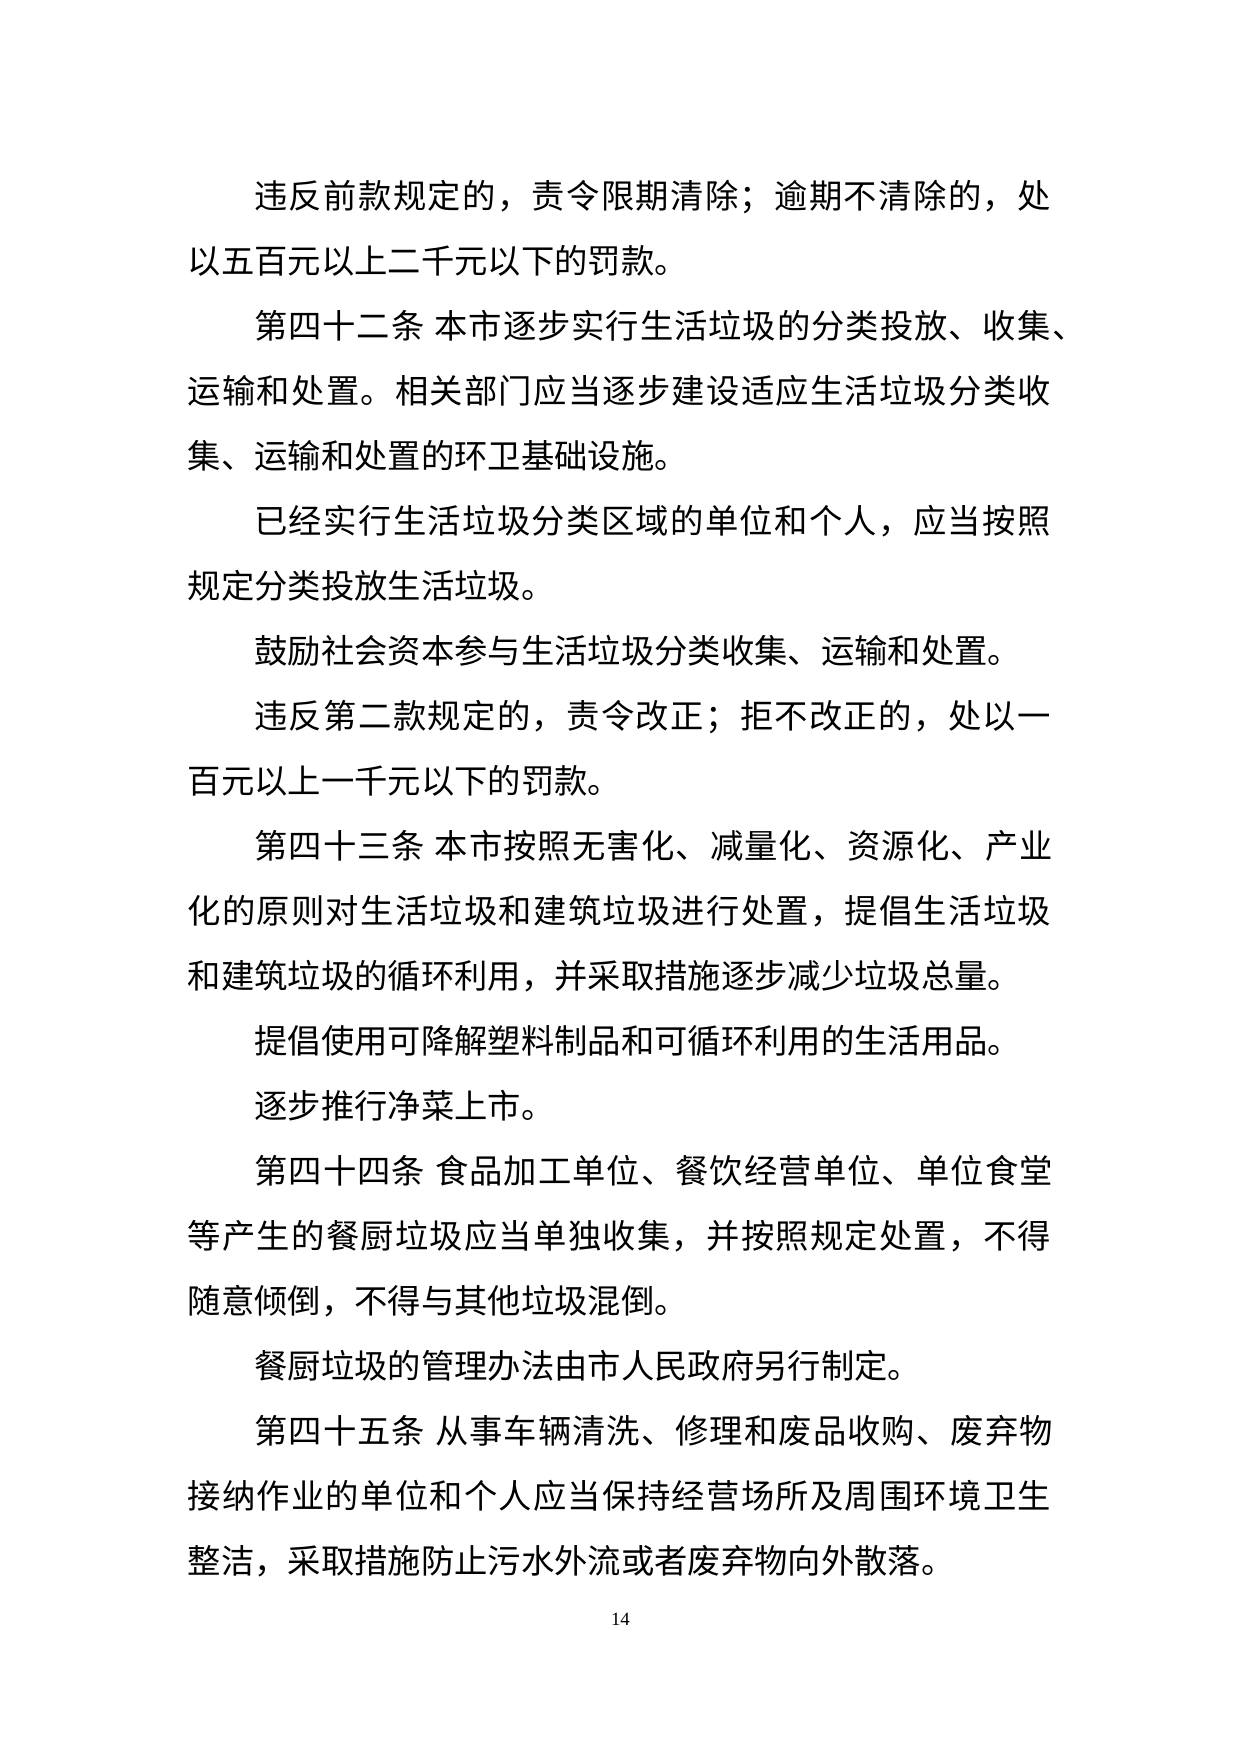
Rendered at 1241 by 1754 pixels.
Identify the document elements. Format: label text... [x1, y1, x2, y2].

text 已经实行生活垃圾分类区域的单位和个人，应当按照规定分类投放生活垃圾。 [187, 487, 1053, 617]
text 餐厨垃圾的管理办法由市人民政府另行制定。 [187, 1332, 1053, 1397]
text 第四十三条 本市按照无害化、减量化、资源化、产业化的原则对生活垃圾和建筑垃圾进行处置，提倡生活垃圾和建筑垃圾的循环利用，并采取措施逐步减少垃圾总量。 [187, 812, 1053, 1007]
text 鼓励社会资本参与生活垃圾分类收集、运输和处置。 [187, 617, 1053, 682]
text 违反第二款规定的，责令改正；拒不改正的，处以一百元以上一千元以下的罚款。 [187, 682, 1053, 812]
text 逐步推行净菜上市。 [187, 1072, 1053, 1137]
text 违反前款规定的，责令限期清除；逾期不清除的，处以五百元以上二千元以下的罚款。 [187, 162, 1053, 292]
text 第四十四条 食品加工单位、餐饮经营单位、单位食堂等产生的餐厨垃圾应当单独收集，并按照规定处置，不得随意倾倒，不得与其他垃圾混倒。 [187, 1137, 1053, 1332]
text 第四十二条 本市逐步实行生活垃圾的分类投放、收集、运输和处置。相关部门应当逐步建设适应生活垃圾分类收集、运输和处置的环卫基础设施。 [187, 292, 1053, 487]
text 第四十五条 从事车辆清洗、修理和废品收购、废弃物接纳作业的单位和个人应当保持经营场所及周围环境卫生整洁，采取措施防止污水外流或者废弃物向外散落。 [187, 1397, 1053, 1592]
text 提倡使用可降解塑料制品和可循环利用的生活用品。 [187, 1007, 1053, 1072]
